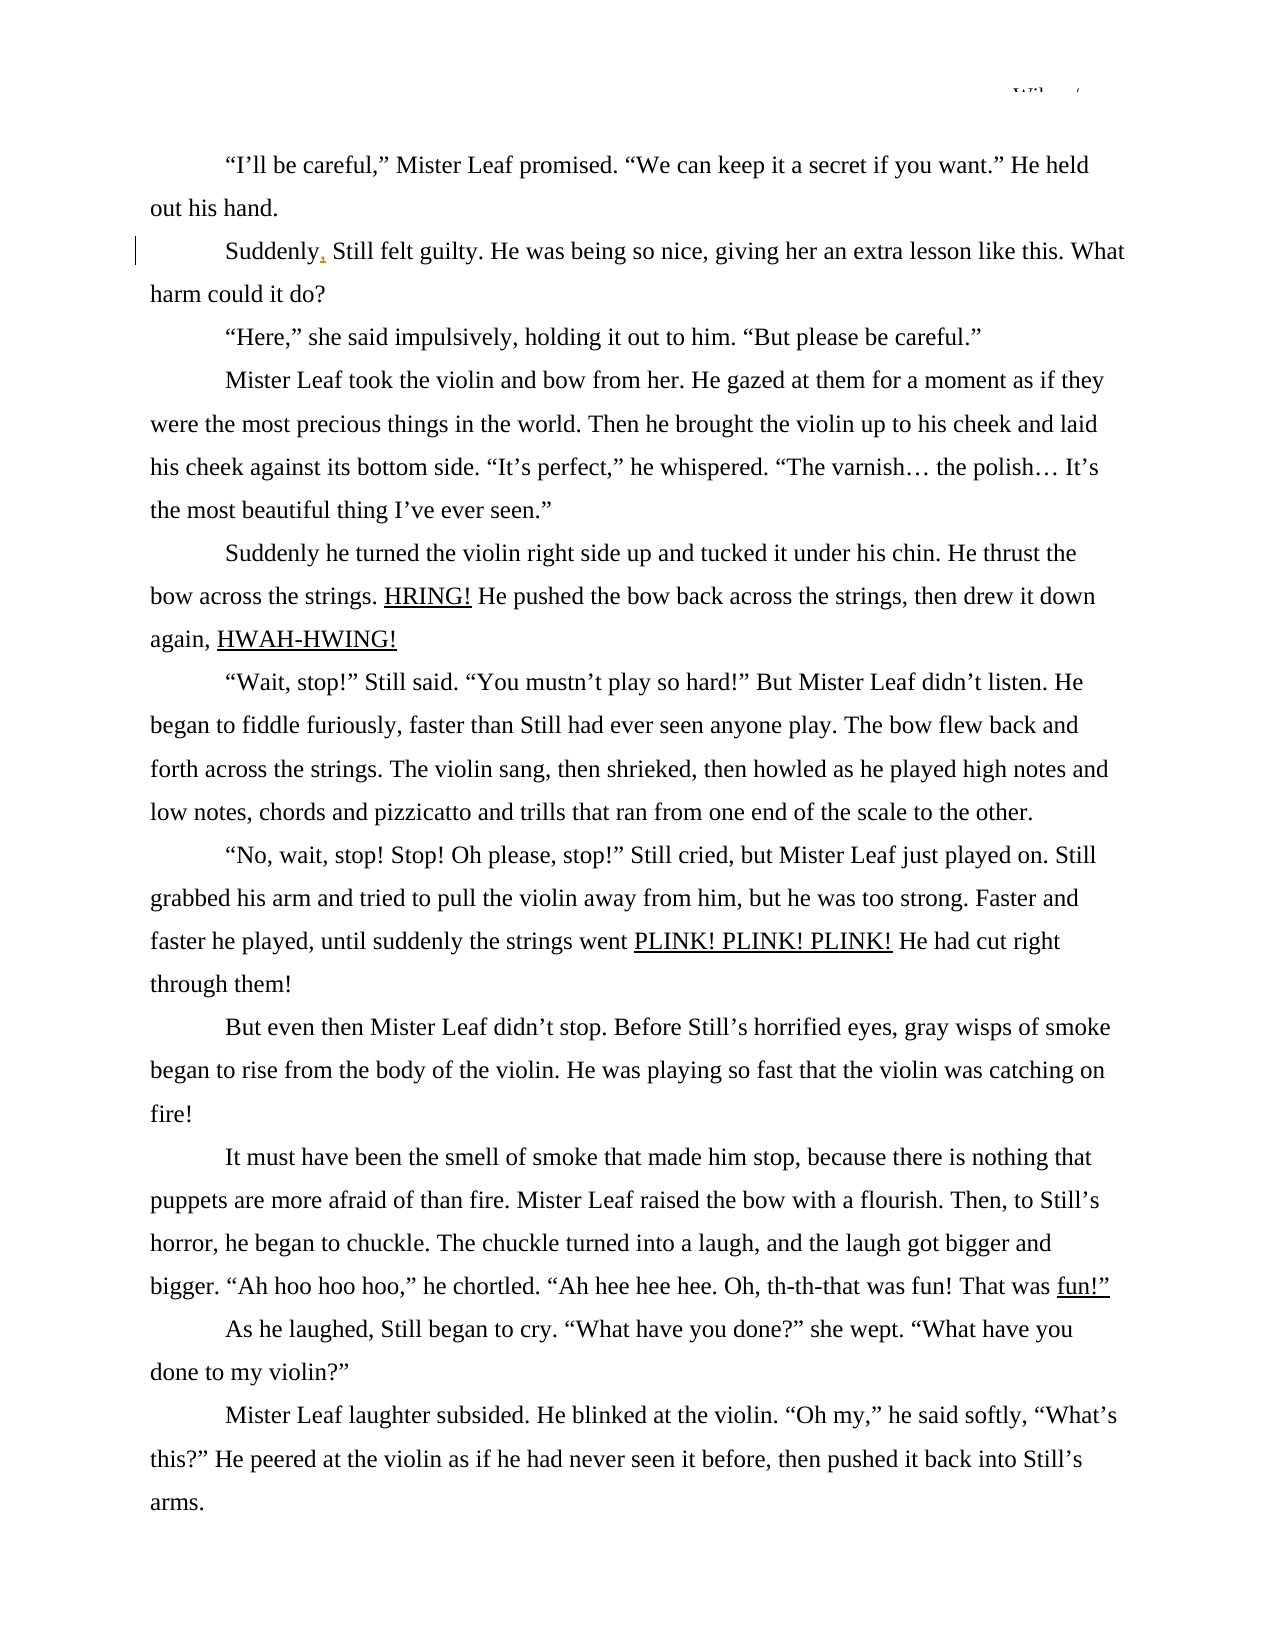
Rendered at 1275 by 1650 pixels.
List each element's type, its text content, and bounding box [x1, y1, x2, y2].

text It must have been the smell of smoke that made him stop, because there is nothing that puppets are more afraid of than fire. Mister Leaf raised the bow with a flourish. Then, to Still’s horror, he began to chuckle. The chuckle turned into a laugh, and the laugh got bigger and bigger. “Ah hoo hoo hoo,” he chortled. “Ah hee hee hee. Oh, th-th-that was fun! That was fun!” [150, 1142, 1125, 1300]
text Mister Leaf took the violin and bow from her. He gazed at them for a moment as if they were the most precious things in the world. Then he brought the violin up to his cheek and laid his cheek against its bottom side. “It’s perfect,” he whispered. “The varnish… the polish… It’s the most beautiful thing I’ve ever seen.” [150, 366, 1125, 524]
text But even then Mister Leaf didn’t stop. Before Still’s horrified eyes, gray wisps of smoke began to rise from the body of the violin. He was playing so fast that the violin was catching on fire! [150, 1012, 1125, 1127]
text “No, wait, stop! Stop! Oh please, stop!” Still cried, but Mister Leaf just played on. Still grabbed his arm and tried to pull the violin away from him, but he was too strong. Faster and faster he played, until suddenly the strings went PLINK! PLINK! PLINK! He had cut right through them! [150, 840, 1125, 998]
text Suddenly Still felt guilty. He was being so nice, giving her an extra lesson like this. What harm could it do? [150, 236, 1125, 308]
text “Here,” she said impulsively, holding it out to him. “But please be careful.” [150, 322, 1125, 351]
text Suddenly he turned the violin right side up and tucked it under his chin. He thrust the bow across the strings. HRING! He pushed the bow back across the strings, then drew it down again, HWAH-HWING! [150, 538, 1125, 653]
text “I’ll be careful,” Mister Leaf promised. “We can keep it a secret if you want.” He held out his hand. [150, 150, 1125, 222]
text Mister Leaf laughter subsided. He blinked at the violin. “Oh my,” he said softly, “What’s this?” He peered at the violin as if he had never seen it before, then pushed it back into Still’s arms. [150, 1401, 1125, 1516]
text “Wait, stop!” Still said. “You mustn’t play so hard!” But Mister Leaf didn’t listen. He began to fiddle furiously, faster than Still had ever seen anyone play. The bow flew back and forth across the strings. The violin sang, then shrieked, then howled as he played high notes and low notes, chords and pizzicatto and trills that ran from one end of the scale to the other. [150, 667, 1125, 826]
text As he laughed, Still began to cry. “What have you done?” she wept. “What have you done to my violin?” [150, 1314, 1125, 1386]
